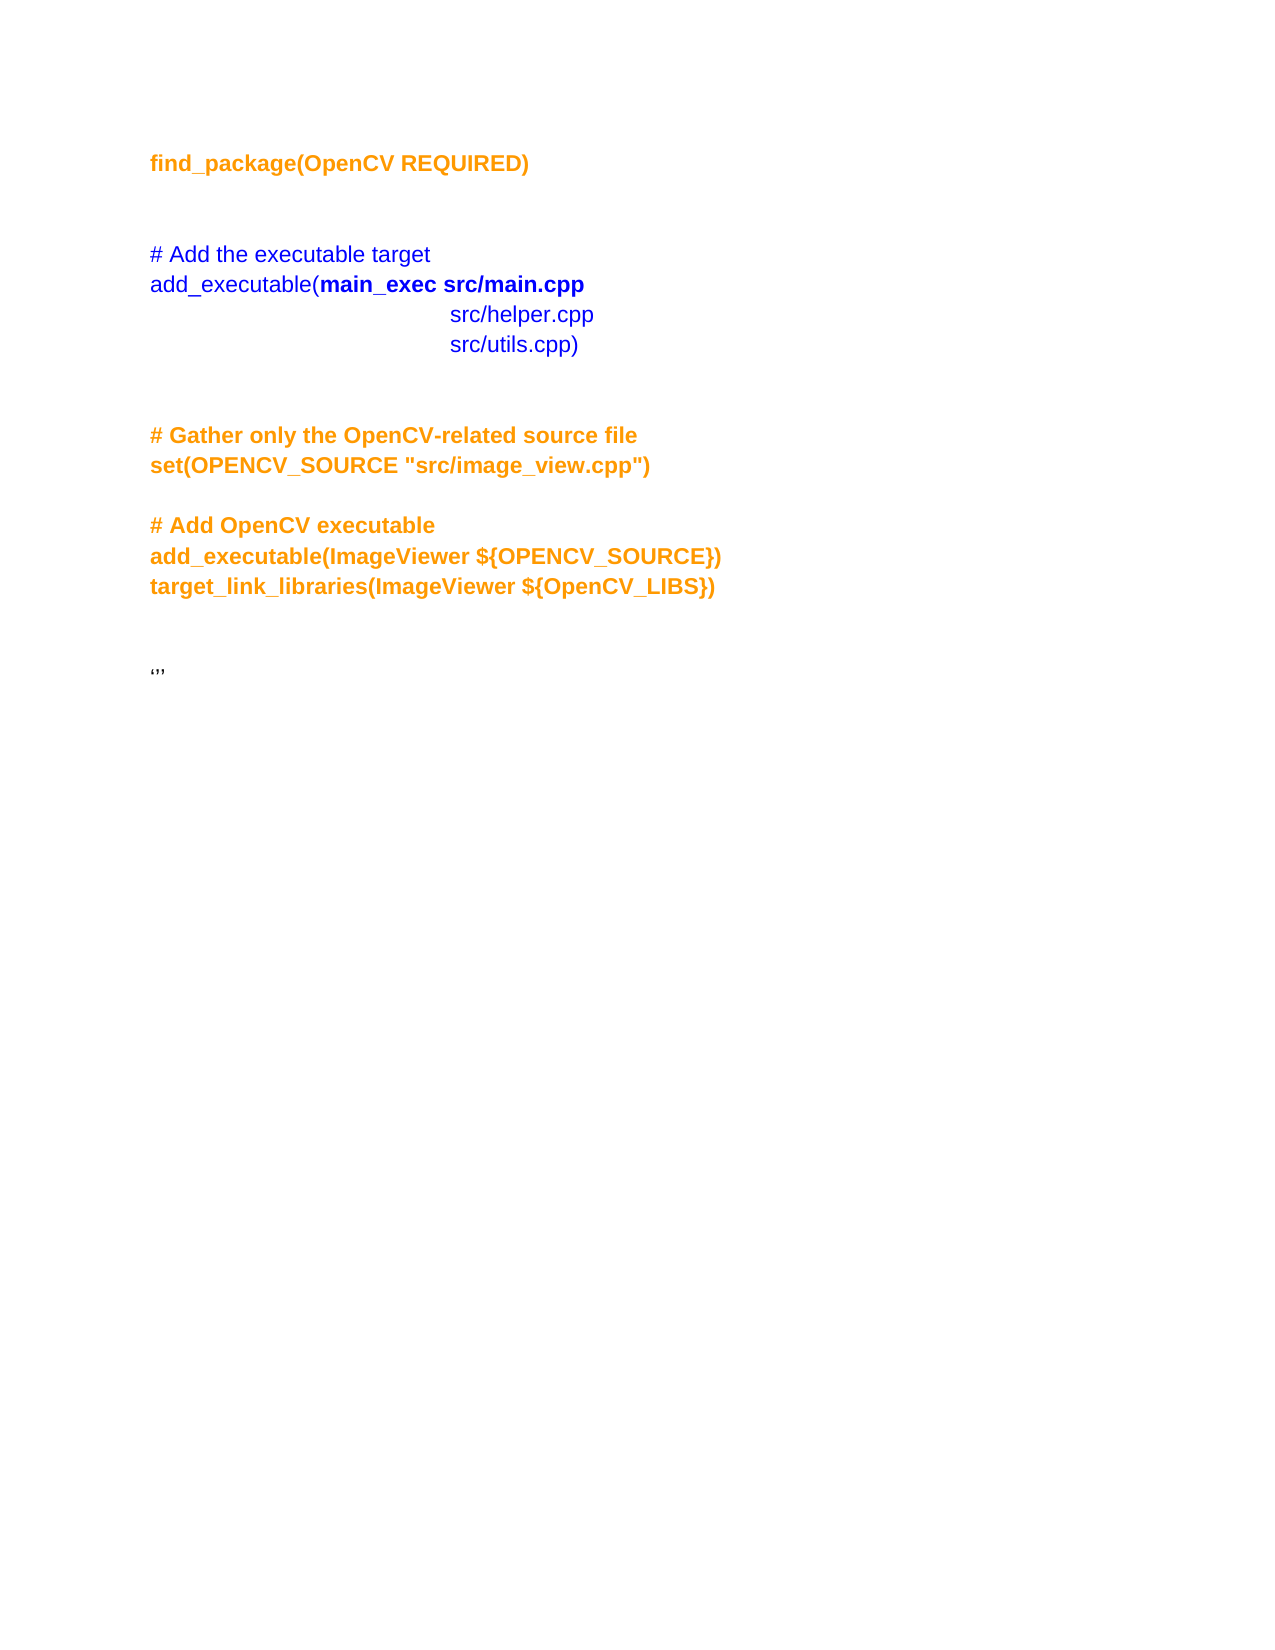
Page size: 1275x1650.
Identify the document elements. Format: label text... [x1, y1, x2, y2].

text src/helper.cpp [375, 301, 1125, 327]
text set(OPENCV_SOURCE "src/image_view.cpp") [150, 452, 1125, 478]
text add_executable(ImageViewer ${OPENCV_SOURCE}) [150, 543, 1125, 569]
text add_executable(main_exec src/main.cpp [150, 271, 1125, 297]
text ‘’’ [150, 663, 1125, 690]
text # Add the executable target [150, 241, 1125, 267]
text src/utils.cpp) [375, 331, 1125, 358]
text find_package(OpenCV REQUIRED) [150, 150, 1125, 176]
text target_link_libraries(ImageViewer ${OpenCV_LIBS}) [150, 573, 1125, 599]
text # Gather only the OpenCV-related source file [150, 422, 1125, 448]
text # Add OpenCV executable [150, 512, 1125, 539]
